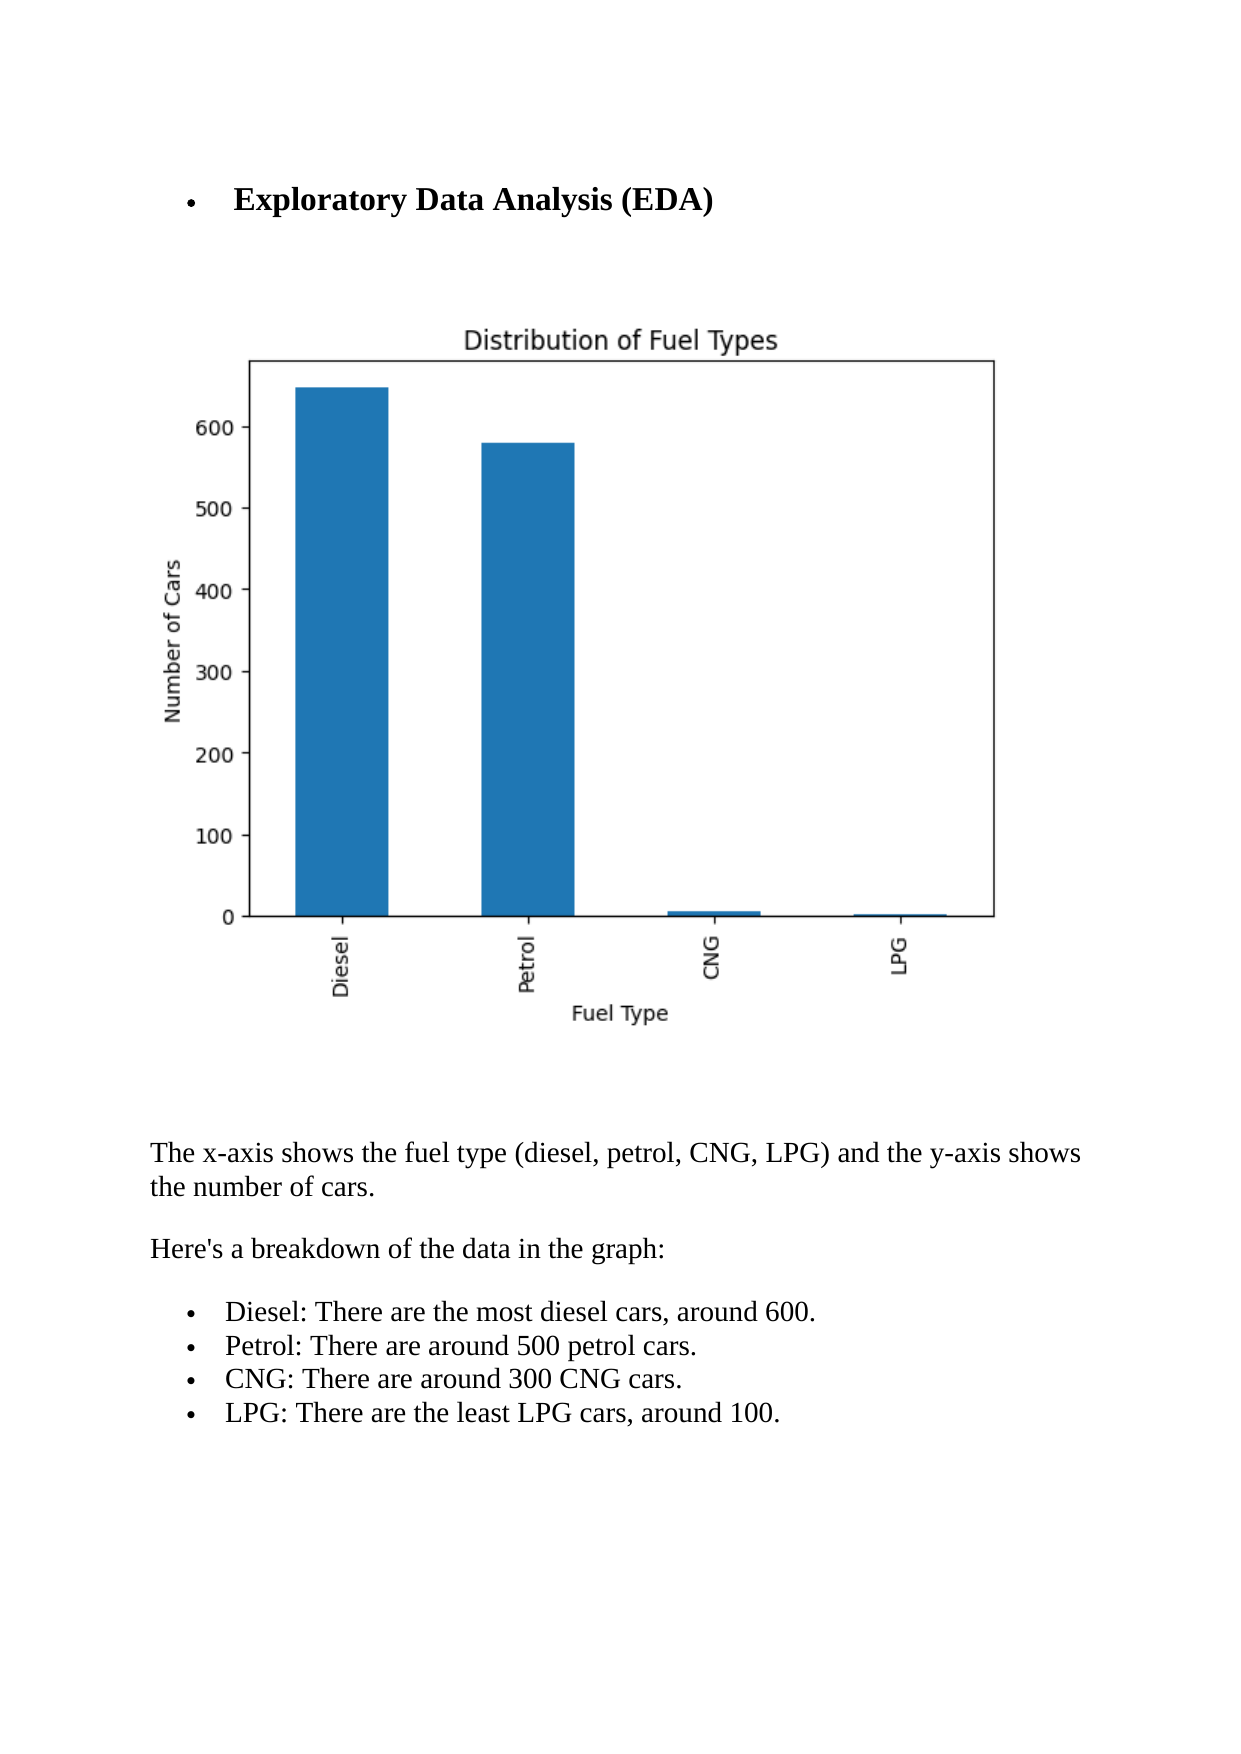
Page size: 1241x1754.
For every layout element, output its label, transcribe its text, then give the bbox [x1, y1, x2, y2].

list Petrol: There are around 500 petrol cars. [187, 1328, 1090, 1361]
text Here's a breakdown of the data in the graph: [150, 1232, 1090, 1265]
list Exploratory Data Analysis (EDA) [187, 179, 1090, 217]
list CNG: There are around 300 CNG cars. [187, 1361, 1090, 1395]
list LPG: There are the least LPG cars, around 100. [187, 1395, 1090, 1428]
picture [150, 314, 1007, 1039]
text The x-axis shows the fuel type (diesel, petrol, CNG, LPG) and the y-axis shows the number of cars. [150, 1135, 1090, 1202]
list Diesel: There are the most diesel cars, around 600. [187, 1294, 1090, 1328]
